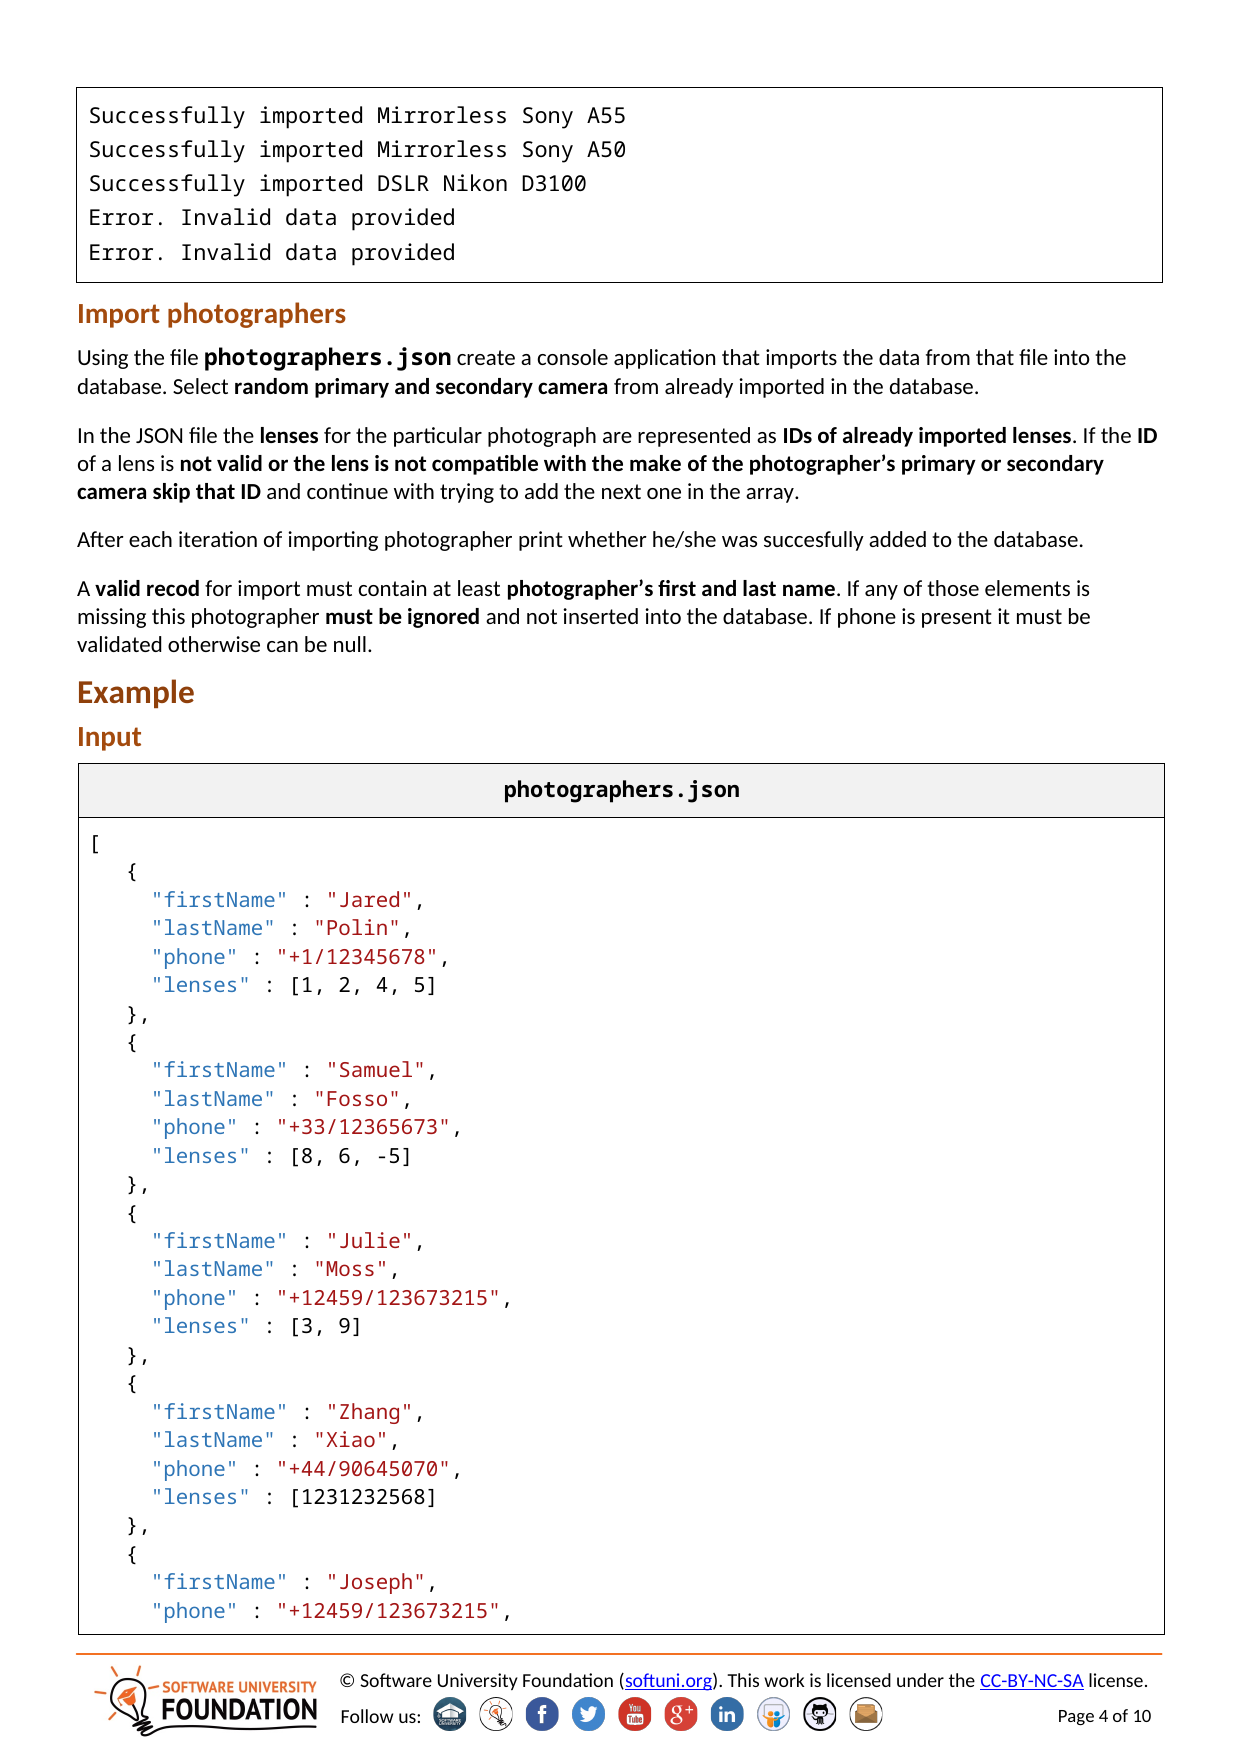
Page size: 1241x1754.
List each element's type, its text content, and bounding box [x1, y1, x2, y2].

text In the JSON file the lenses for the particular photograph are represented as IDs of already imported lenses. If the ID of a lens is not valid or the lens is not compatible with the make of the photographer’s primary or secondary camera skip that ID and continue with trying to add the next one in the array. [77, 421, 1163, 505]
text After each iteration of importing photographer print whether he/she was succesfully added to the database. [77, 526, 1163, 554]
text A valid recod for import must contain at least photographer’s first and last name. If any of those elements is missing this photographer must be ignored and not inserted into the database. If phone is present it must be validated otherwise can be null. [77, 574, 1163, 658]
picture [803, 1697, 837, 1731]
picture [757, 1697, 790, 1731]
subtitle Example [77, 671, 1163, 712]
picture [618, 1697, 652, 1731]
picture [525, 1697, 559, 1731]
picture [433, 1697, 467, 1731]
subtitle Input [77, 718, 1163, 753]
picture [572, 1697, 605, 1731]
text Using the file photographers.json create a console application that imports the data from that file into the database. Select random primary and secondary camera from already imported in the database. [77, 341, 1163, 400]
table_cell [79, 818, 1164, 1634]
picture [479, 1697, 513, 1731]
picture [849, 1697, 883, 1731]
picture [664, 1697, 698, 1731]
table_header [77, 88, 1162, 282]
subtitle Import photographers [77, 296, 1163, 331]
picture [93, 1664, 317, 1737]
table_header photographers.json [79, 764, 1164, 817]
picture [710, 1697, 744, 1731]
